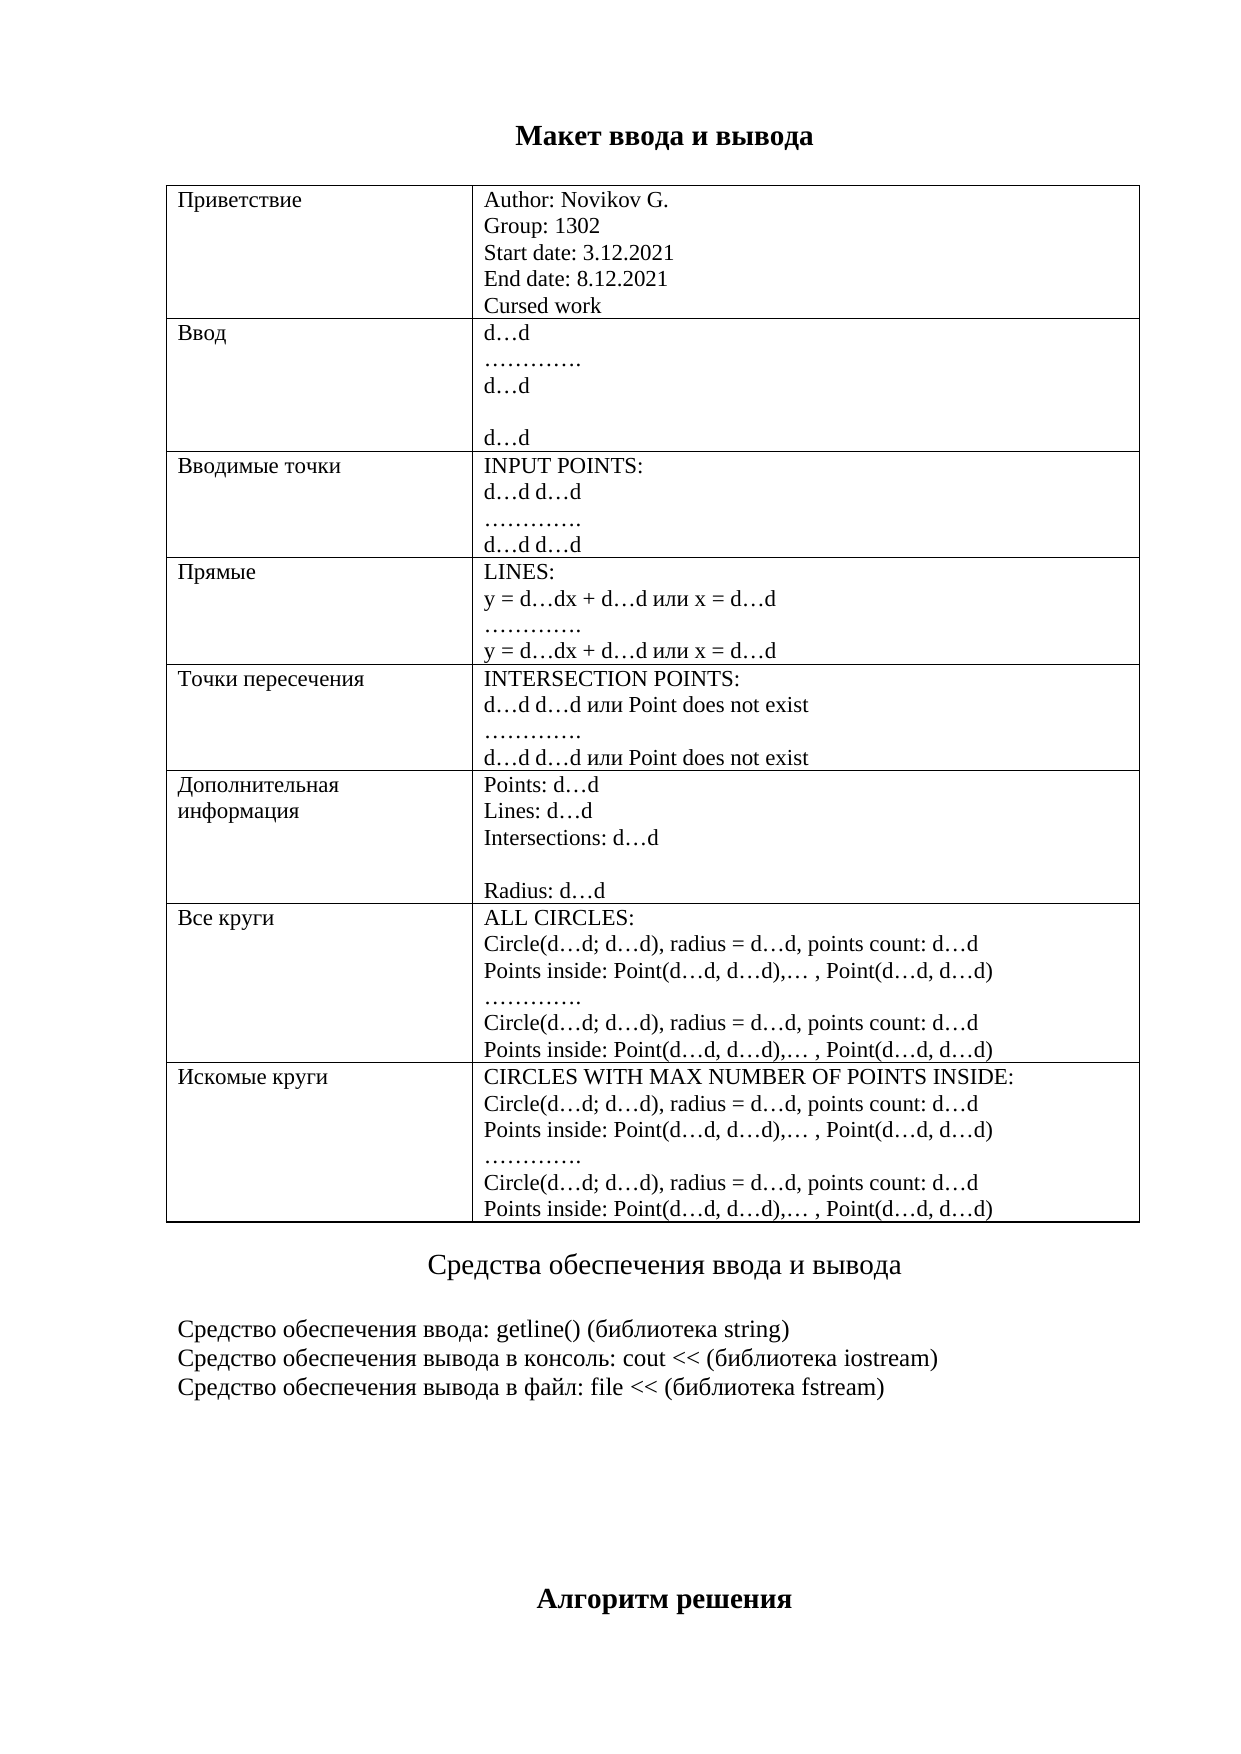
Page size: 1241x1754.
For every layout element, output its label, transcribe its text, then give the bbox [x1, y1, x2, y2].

table_cell INPUT POINTS: d…d d…d …………. d…d d…d [473, 452, 1139, 557]
text Средство обеспечения вывода в консоль: cout << (библиотека iostream) [177, 1343, 1152, 1372]
table_cell ALL CIRCLES: Circle(d…d; d…d), radius = d…d, points count: d…d Points inside: Point(d…d, d…d),… , Point(d…d, d…d) …………. Circle(d…d; d…d), radius = d…d, points count: d…d Points inside: Point(d…d, d…d),… , Point(d…d, d…d) [473, 904, 1139, 1062]
table_cell Все круги [167, 904, 472, 1062]
subtitle Средства обеспечения ввода и вывода [177, 1247, 1152, 1281]
subtitle Алгоритм решения [177, 1581, 1152, 1614]
text Средство обеспечения ввода: getline() (библиотека string) [177, 1314, 1152, 1343]
table_cell Прямые [167, 558, 472, 664]
table_cell Дополнительная информация [167, 771, 472, 903]
table_cell CIRCLES WITH MAX NUMBER OF POINTS INSIDE: Circle(d…d; d…d), radius = d…d, points count: d…d Points inside: Point(d…d, d…d),… , Point(d…d, d…d) …………. Circle(d…d; d…d), radius = d…d, points count: d…d Points inside: Point(d…d, d…d),… , Point(d…d, d…d) [473, 1063, 1139, 1221]
table_cell LINES: y = d…dx + d…d или x = d…d …………. y = d…dx + d…d или x = d…d [473, 558, 1139, 664]
text Средство обеспечения вывода в файл: file << (библиотека fstream) [177, 1372, 1152, 1401]
table_cell Точки пересечения [167, 665, 472, 770]
table_header Приветствие [167, 186, 472, 318]
table_cell Ввод [167, 319, 472, 451]
table_cell INTERSECTION POINTS: d…d d…d или Point does not exist …………. d…d d…d или Point does not exist [473, 665, 1139, 770]
subtitle Макет ввода и вывода [177, 118, 1152, 152]
table_cell Искомые круги [167, 1063, 472, 1221]
table_cell Points: d…d Lines: d…d Intersections: d…d Radius: d…d [473, 771, 1139, 903]
table_cell Вводимые точки [167, 452, 472, 557]
table_cell d…d …………. d…d d…d [473, 319, 1139, 451]
table_header Author: Novikov G. Group: 1302 Start date: 3.12.2021 End date: 8.12.2021 Cursed work [473, 186, 1139, 318]
